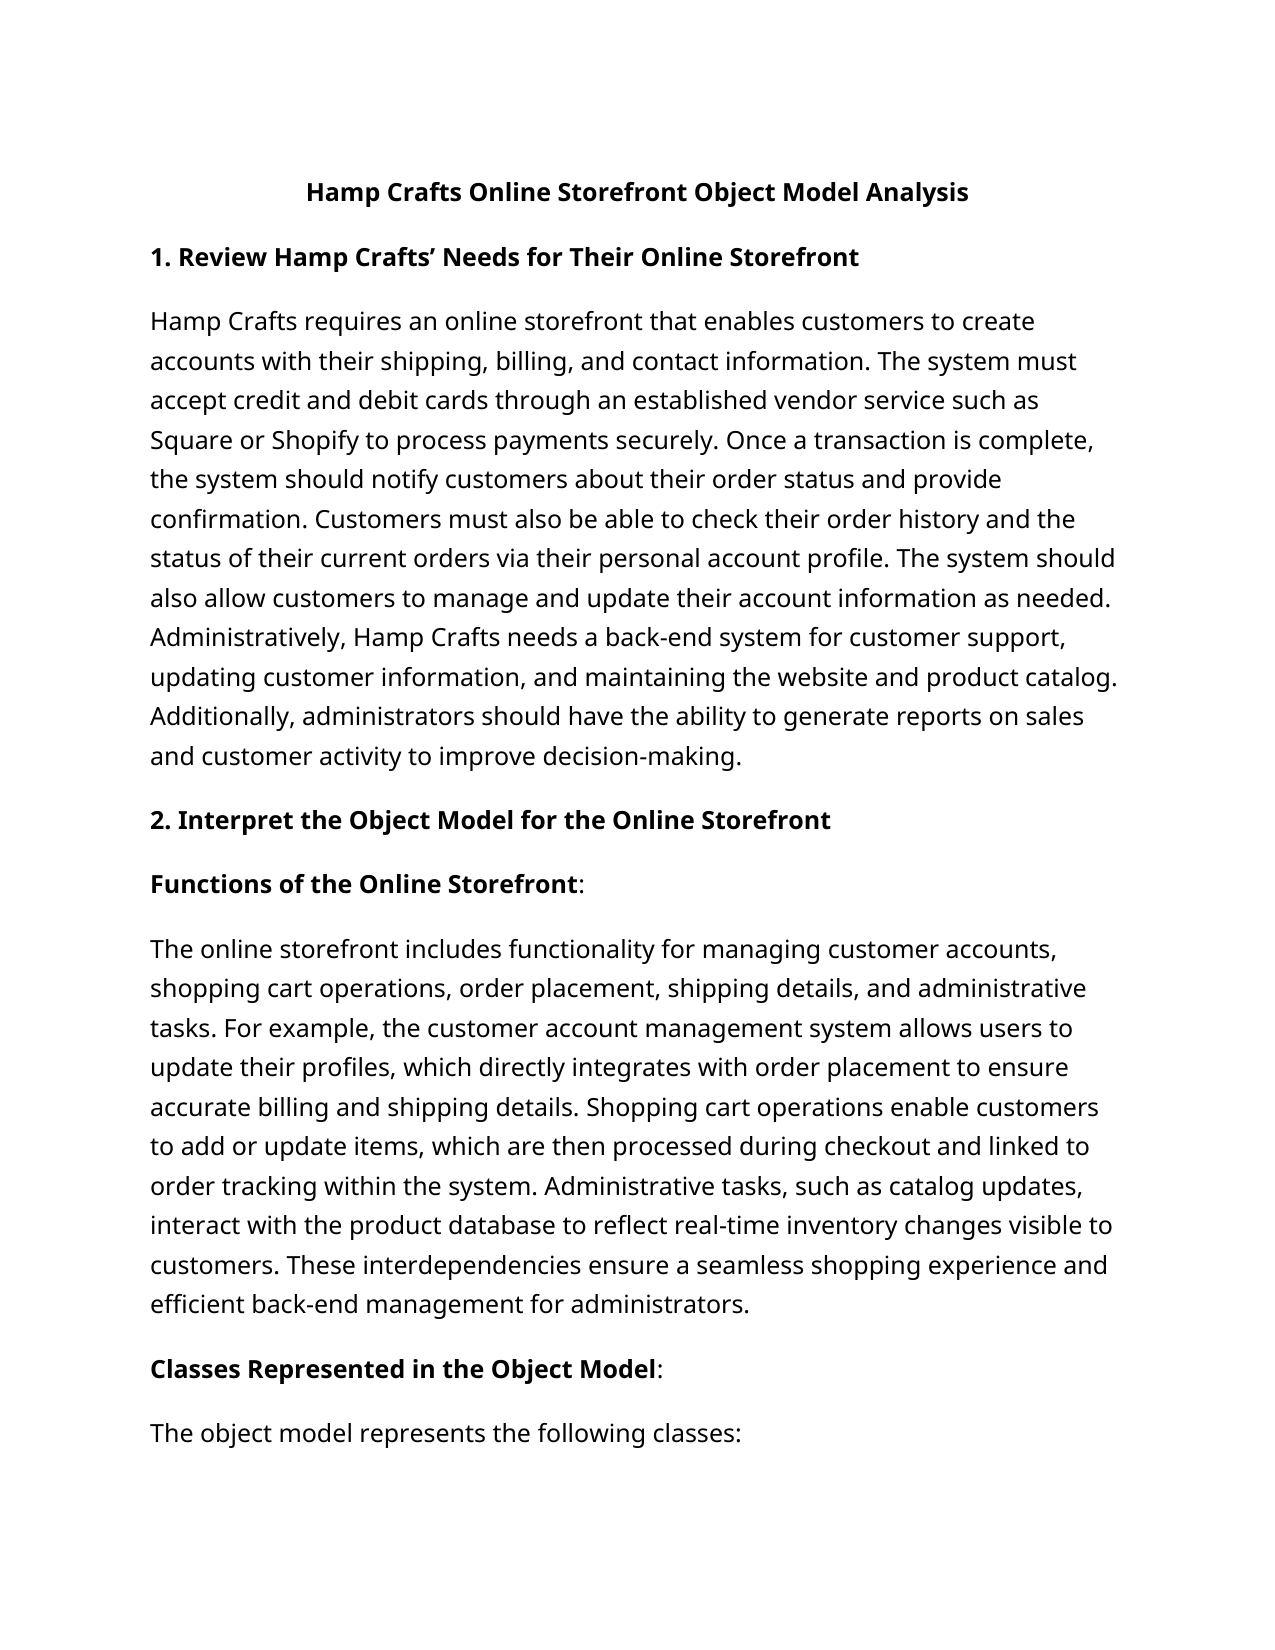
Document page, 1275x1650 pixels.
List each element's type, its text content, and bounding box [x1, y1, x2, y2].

text The object model represents the following classes: [150, 1416, 1125, 1450]
text Classes Represented in the Object Model: [150, 1351, 1125, 1386]
text Hamp Crafts Online Storefront Object Model Analysis [150, 175, 1125, 209]
text Hamp Crafts requires an online storefront that enables customers to create accounts with their shipping, billing, and contact information. The system must accept credit and debit cards through an established vendor service such as Square or Shopify to process payments securely. Once a transaction is complete, the system should notify customers about their order status and provide confirmation. Customers must also be able to check their order history and the status of their current orders via their personal account profile. The system should also allow customers to manage and update their account information as needed. Administratively, Hamp Crafts needs a back-end system for customer support, updating customer information, and maintaining the website and product catalog. Additionally, administrators should have the ability to generate reports on sales and customer activity to improve decision-making. [150, 304, 1125, 772]
text 1. Review Hamp Crafts’ Needs for Their Online Storefront [150, 239, 1125, 273]
text 2. Interpret the Object Model for the Online Storefront [150, 803, 1125, 837]
text Functions of the Online Storefront: [150, 867, 1125, 901]
text The online storefront includes functionality for managing customer accounts, shopping cart operations, order placement, shipping details, and administrative tasks. For example, the customer account management system allows users to update their profiles, which directly integrates with order placement to ensure accurate billing and shipping details. Shopping cart operations enable customers to add or update items, which are then processed during checkout and linked to order tracking within the system. Administrative tasks, such as catalog updates, interact with the product database to reflect real-time inventory changes visible to customers. These interdependencies ensure a seamless shopping experience and efficient back-end management for administrators. [150, 932, 1125, 1321]
